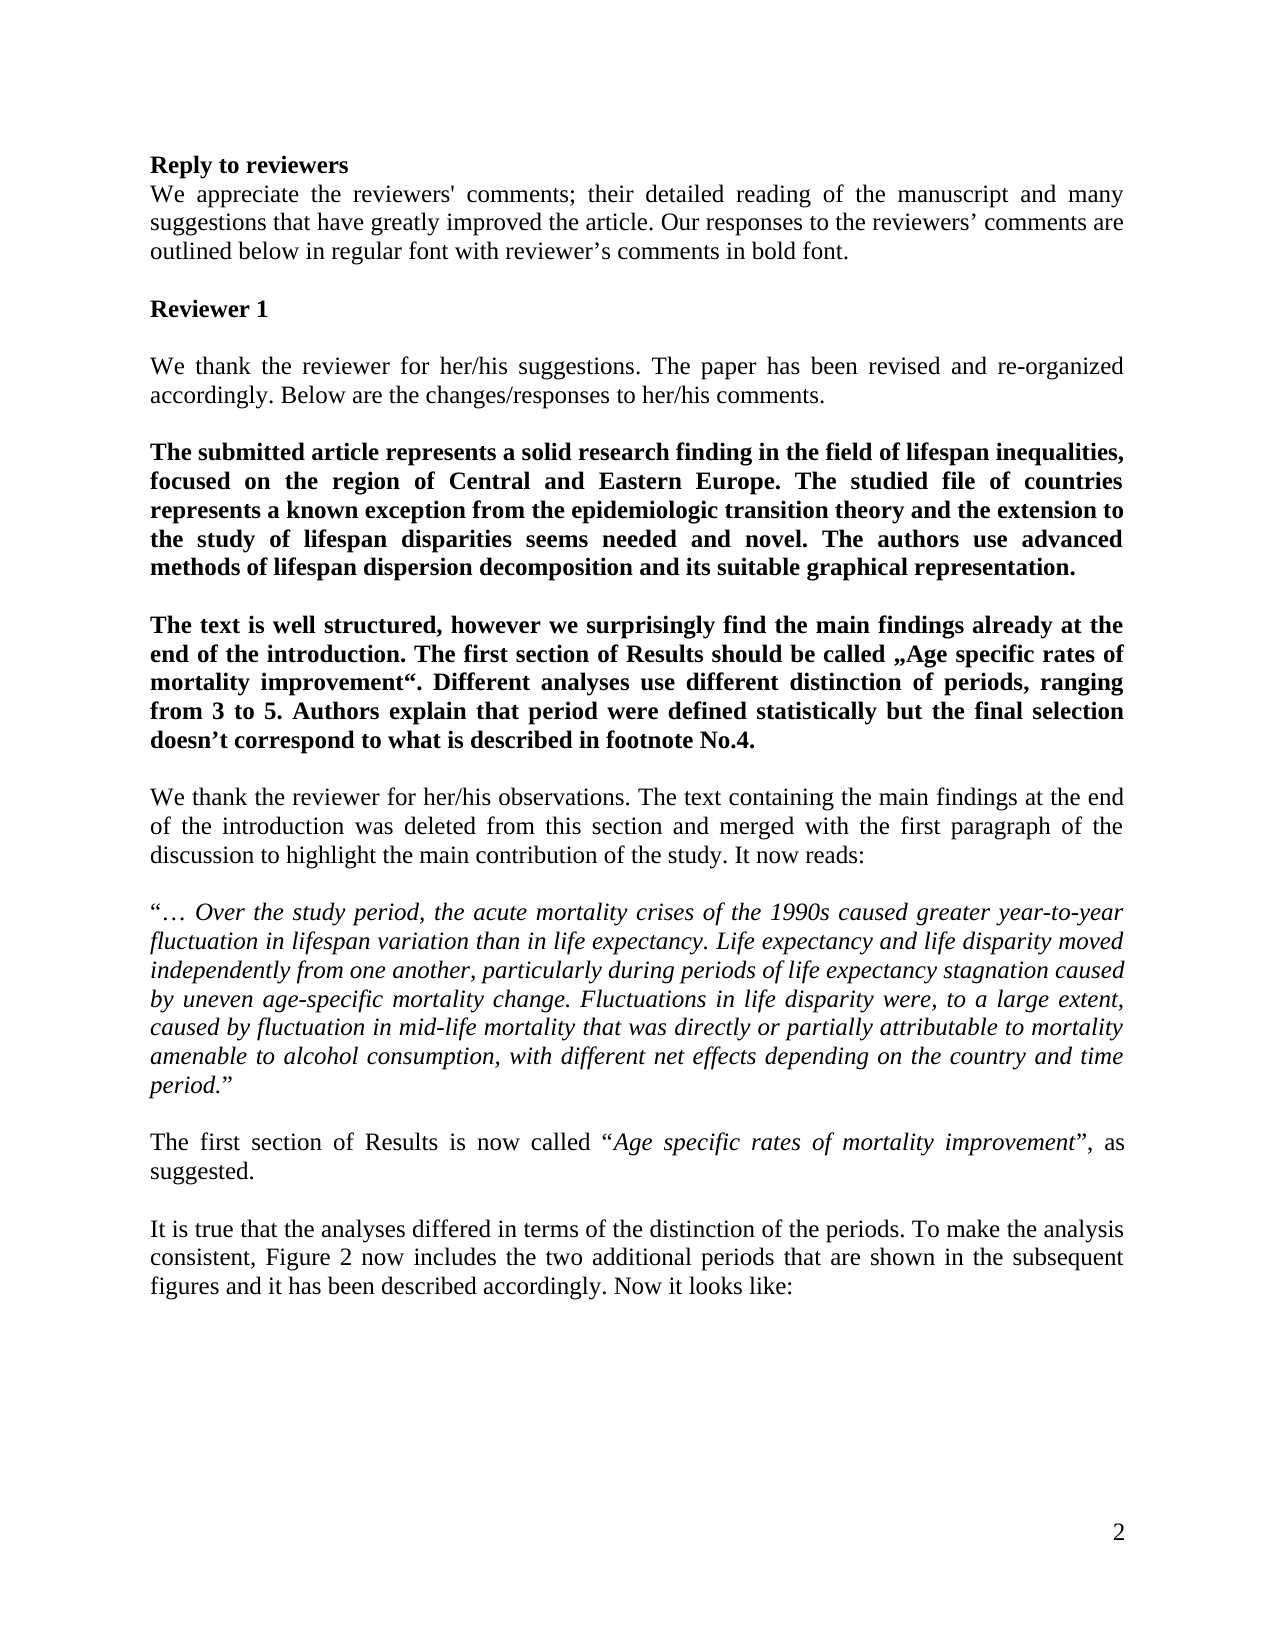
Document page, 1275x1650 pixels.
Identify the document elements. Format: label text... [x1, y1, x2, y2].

text The submitted article represents a solid research finding in the field of lifespan inequalities, focused on the region of Central and Eastern Europe. The studied file of countries represents a known exception from the epidemiologic transition theory and the extension to the study of lifespan disparities seems needed and novel. The authors use advanced methods of lifespan dispersion decomposition and its suitable graphical representation. [150, 437, 1125, 581]
text It is true that the analyses differed in terms of the distinction of the periods. To make the analysis consistent, Figure 2 now includes the two additional periods that are shown in the subsequent figures and it has been described accordingly. Now it looks like: [150, 1214, 1125, 1300]
text The text is well structured, however we surprisingly find the main findings already at the end of the introduction. The first section of Results should be called „Age specific rates of mortality improvement“. Different analyses use different distinction of periods, ranging from 3 to 5. Authors explain that period were defined statistically but the final selection doesn’t correspond to what is described in footnote No.4. [150, 610, 1125, 754]
text We thank the reviewer for her/his observations. The text containing the main findings at the end of the introduction was deleted from this section and merged with the first paragraph of the discussion to highlight the main contribution of the study. It now reads: [150, 782, 1125, 869]
text We appreciate the reviewers' comments; their detailed reading of the manuscript and many suggestions that have greatly improved the article. Our responses to the reviewers’ comments are outlined below in regular font with reviewer’s comments in bold font. [150, 179, 1125, 265]
text The first section of Results is now called “Age specific rates of mortality improvement”, as suggested. [150, 1127, 1125, 1185]
text Reviewer 1 [150, 294, 1125, 322]
text We thank the reviewer for her/his suggestions. The paper has been revised and re-organized accordingly. Below are the changes/responses to her/his comments. [150, 351, 1125, 409]
text Reply to reviewers [150, 150, 1125, 179]
text “… Over the study period, the acute mortality crises of the 1990s caused greater year-to-year fluctuation in lifespan variation than in life expectancy. Life expectancy and life disparity moved independently from one another, particularly during periods of life expectancy stagnation caused by uneven age-specific mortality change. Fluctuations in life disparity were, to a large extent, caused by fluctuation in mid-life mortality that was directly or partially attributable to mortality amenable to alcohol consumption, with different net effects depending on the country and time period.” [150, 897, 1125, 1099]
